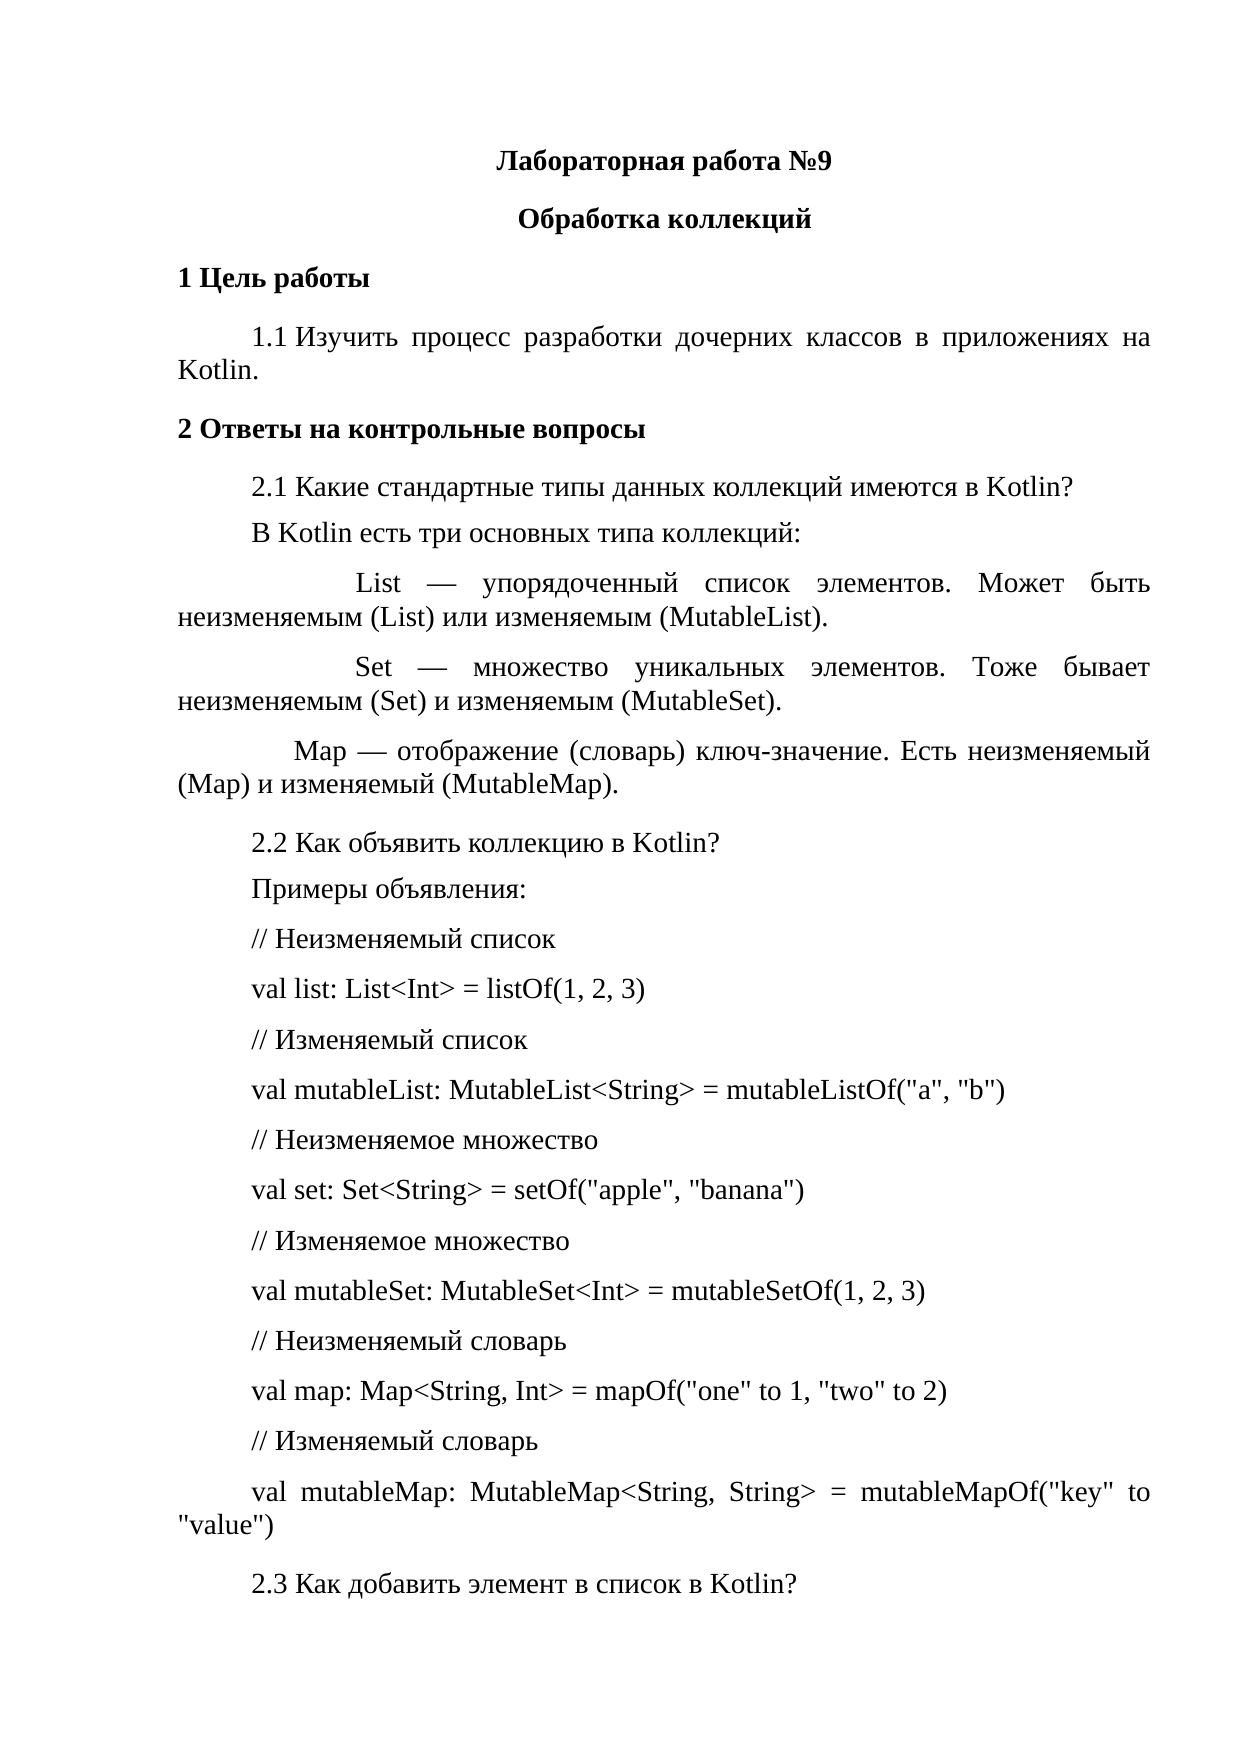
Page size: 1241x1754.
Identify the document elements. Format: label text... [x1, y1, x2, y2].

text val mutableMap: MutableMap<String, String> = mutableMapOf("key" to "value") [177, 1474, 1152, 1541]
text Какие стандартные типы данных коллекций имеются в Kotlin? [177, 469, 1152, 503]
text В Kotlin есть три основных типа коллекций: [177, 515, 1152, 549]
text List — упорядоченный список элементов. Может быть неизменяемым (List) или изменяемым (MutableList). [177, 566, 1152, 633]
text // Изменяемый словарь [177, 1423, 1152, 1457]
text val map: Map<String, Int> = mapOf("one" to 1, "two" to 2) [177, 1373, 1152, 1407]
text Map — отображение (словарь) ключ-значение. Есть неизменяемый (Map) и изменяемый (MutableMap). [177, 733, 1152, 800]
text val mutableList: MutableList<String> = mutableListOf("a", "b") [177, 1072, 1152, 1106]
text // Неизменяемый список [177, 921, 1152, 955]
subtitle Обработка коллекций [177, 202, 1152, 235]
text val mutableSet: MutableSet<Int> = mutableSetOf(1, 2, 3) [177, 1273, 1152, 1306]
text val list: List<Int> = listOf(1, 2, 3) [177, 972, 1152, 1005]
text // Изменяемый список [177, 1022, 1152, 1055]
text val set: Set<String> = setOf("apple", "banana") [177, 1172, 1152, 1206]
text Ответы на контрольные вопросы [177, 411, 1152, 444]
list Цель работы [177, 260, 1152, 294]
text Как добавить элемент в список в Kotlin? [177, 1566, 1152, 1599]
text Примеры объявления: [177, 871, 1152, 905]
text // Неизменяемый словарь [177, 1323, 1152, 1357]
text Set — множество уникальных элементов. Тоже бывает неизменяемым (Set) и изменяемым (MutableSet). [177, 649, 1152, 716]
text // Неизменяемое множество [177, 1122, 1152, 1156]
text Как объявить коллекцию в Kotlin? [177, 825, 1152, 859]
text // Изменяемое множество [177, 1223, 1152, 1256]
subtitle Лабораторная работа №9 [177, 143, 1152, 177]
text Изучить процесс разработки дочерних классов в приложениях на Kotlin. [177, 319, 1152, 386]
